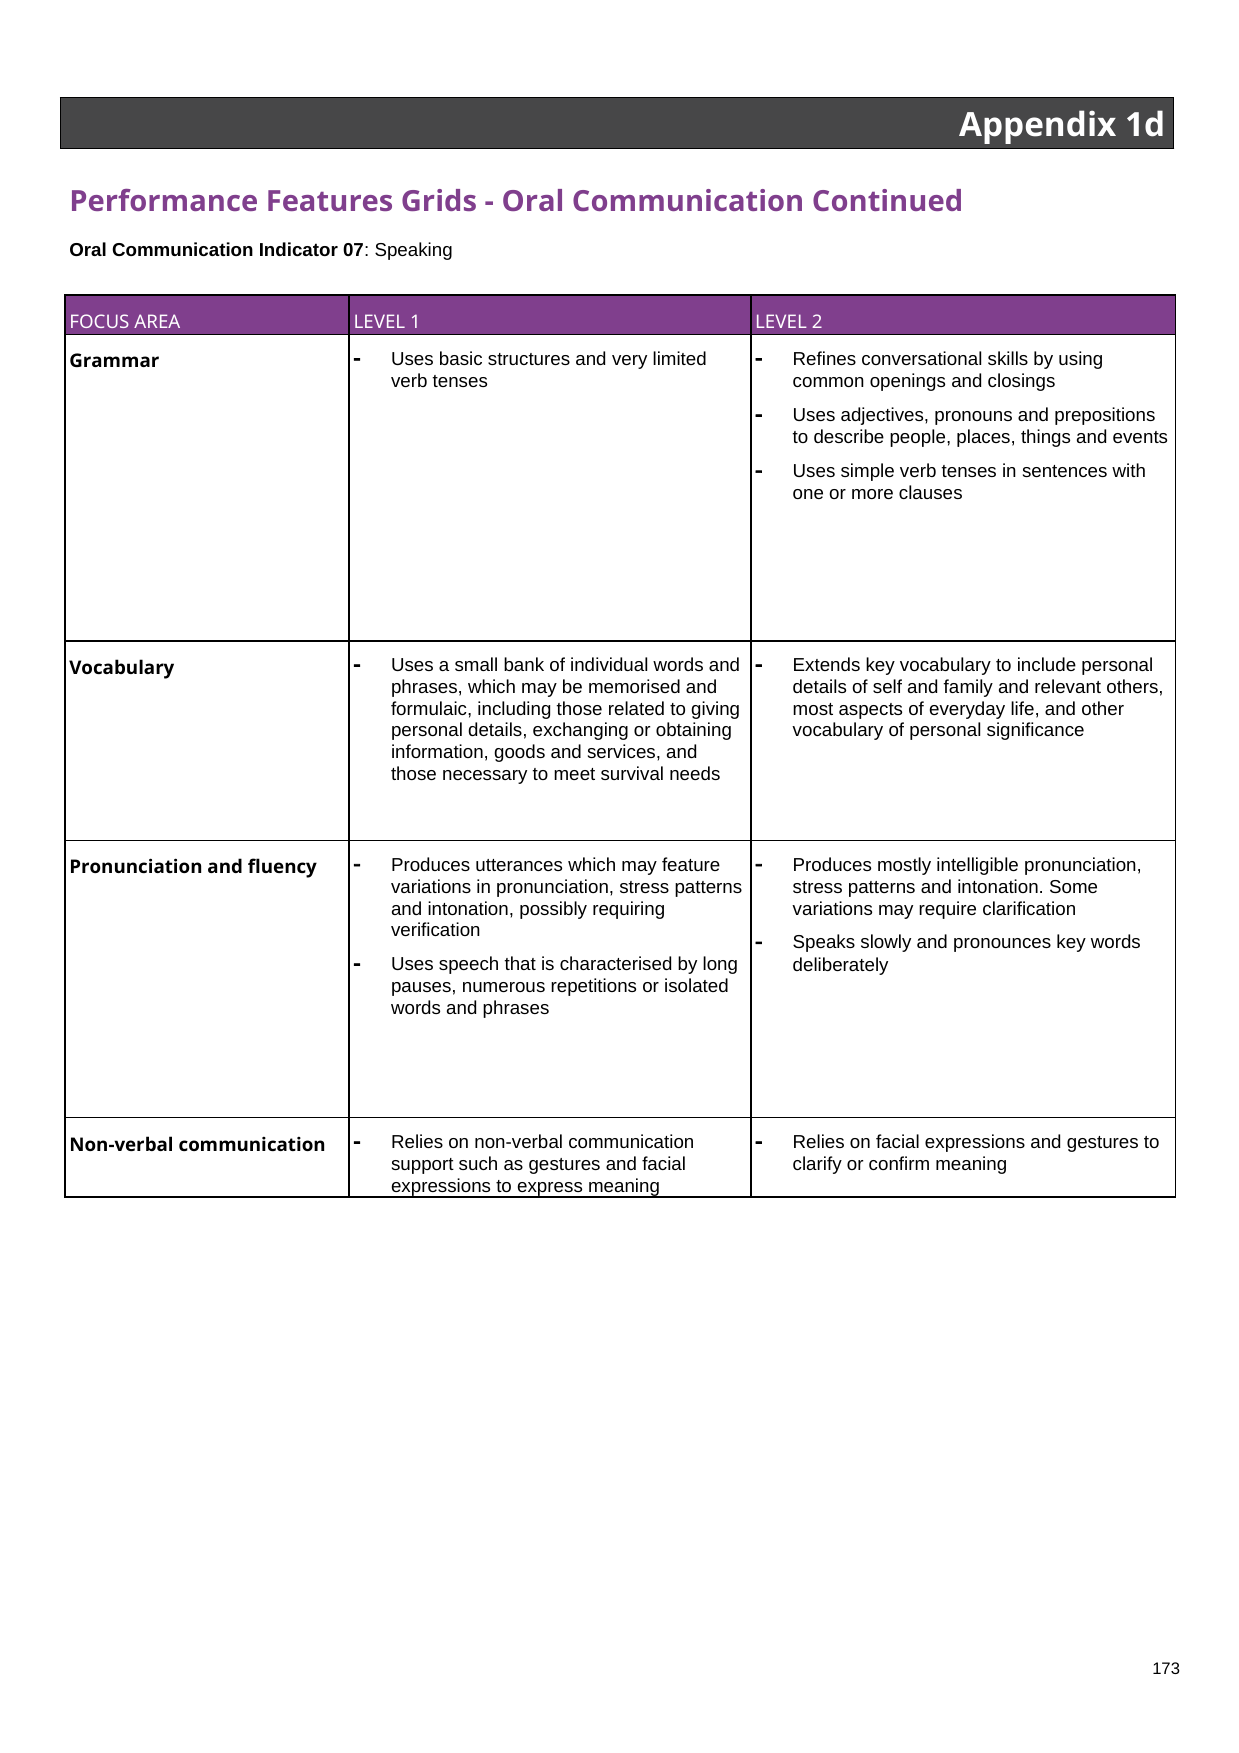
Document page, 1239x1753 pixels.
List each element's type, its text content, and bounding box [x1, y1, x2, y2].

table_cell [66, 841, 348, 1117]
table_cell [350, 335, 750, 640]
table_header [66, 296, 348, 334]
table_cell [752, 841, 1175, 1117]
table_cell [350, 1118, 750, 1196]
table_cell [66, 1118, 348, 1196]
subtitle Appendix 1d [61, 98, 1173, 148]
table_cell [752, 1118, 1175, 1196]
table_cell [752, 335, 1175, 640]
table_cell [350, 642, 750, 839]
subtitle Performance Features Grids - Oral Communication Continued [69, 180, 1180, 220]
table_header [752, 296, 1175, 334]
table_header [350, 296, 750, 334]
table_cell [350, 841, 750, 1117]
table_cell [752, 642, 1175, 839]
text Oral Communication Indicator 07: Speaking [69, 238, 1180, 260]
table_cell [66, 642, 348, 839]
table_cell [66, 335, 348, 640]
